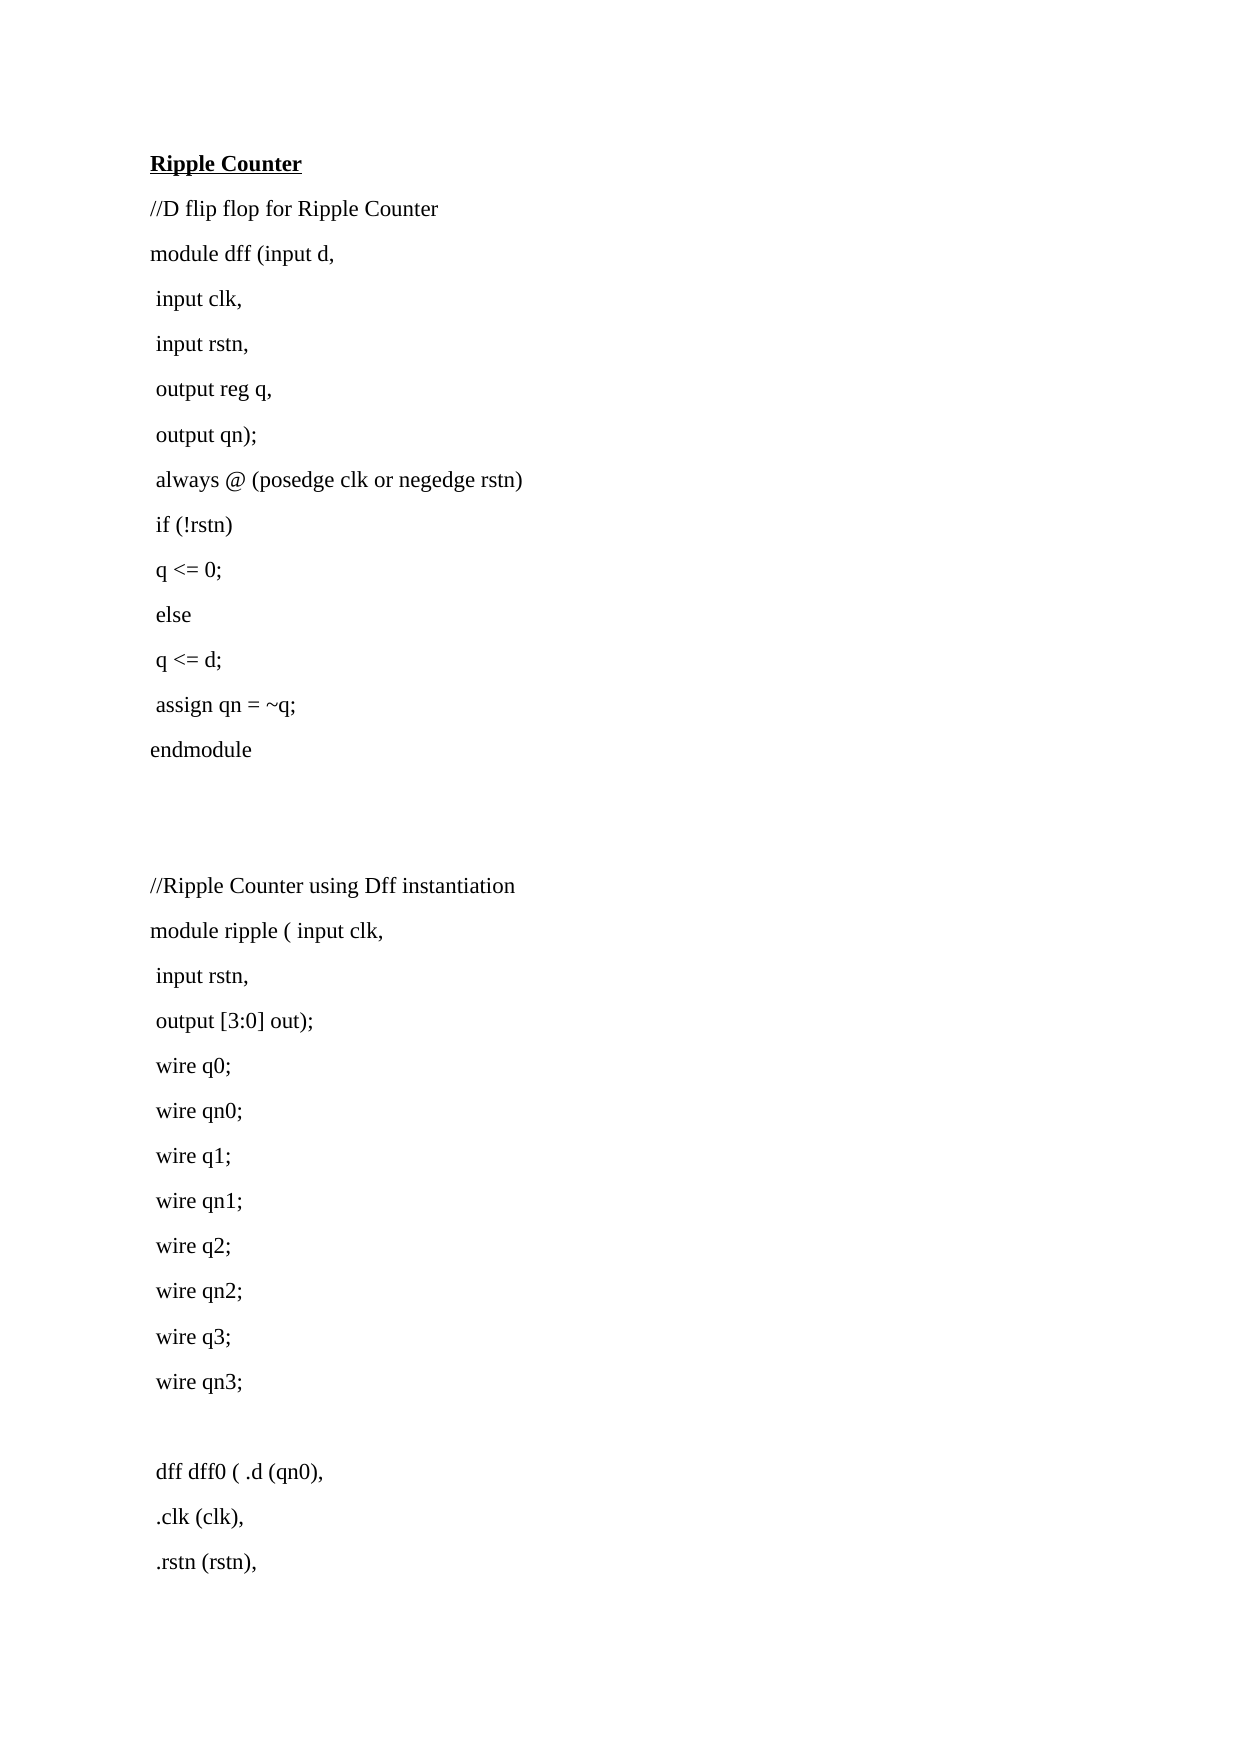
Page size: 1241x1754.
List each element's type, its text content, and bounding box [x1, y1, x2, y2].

text wire q2; [150, 1232, 1090, 1259]
text output qn); [150, 421, 1090, 447]
text wire q0; [150, 1052, 1090, 1078]
text wire qn3; [150, 1368, 1090, 1394]
text always @ (posedge clk or negedge rstn) [150, 466, 1090, 492]
text wire qn2; [150, 1278, 1090, 1304]
text wire q1; [150, 1142, 1090, 1169]
text wire q3; [150, 1323, 1090, 1349]
text output [3:0] out); [150, 1007, 1090, 1033]
text if (!rstn) [150, 511, 1090, 537]
text q <= 0; [150, 556, 1090, 582]
text .clk (clk), [150, 1503, 1090, 1529]
text module ripple ( input clk, [150, 917, 1090, 943]
text input rstn, [150, 330, 1090, 357]
text else [150, 601, 1090, 627]
text wire qn0; [150, 1097, 1090, 1123]
text //Ripple Counter using Dff instantiation [150, 872, 1090, 898]
text q <= d; [150, 646, 1090, 672]
text assign qn = ~q; [150, 691, 1090, 718]
text endmodule [150, 736, 1090, 763]
text output reg q, [150, 376, 1090, 402]
text Ripple Counter [150, 150, 1090, 176]
text wire qn1; [150, 1187, 1090, 1214]
text //D flip flop for Ripple Counter [150, 195, 1090, 221]
text .rstn (rstn), [150, 1548, 1090, 1574]
text module dff (input d, [150, 240, 1090, 267]
text input clk, [150, 285, 1090, 312]
text input rstn, [150, 962, 1090, 988]
text dff dff0 ( .d (qn0), [150, 1458, 1090, 1484]
